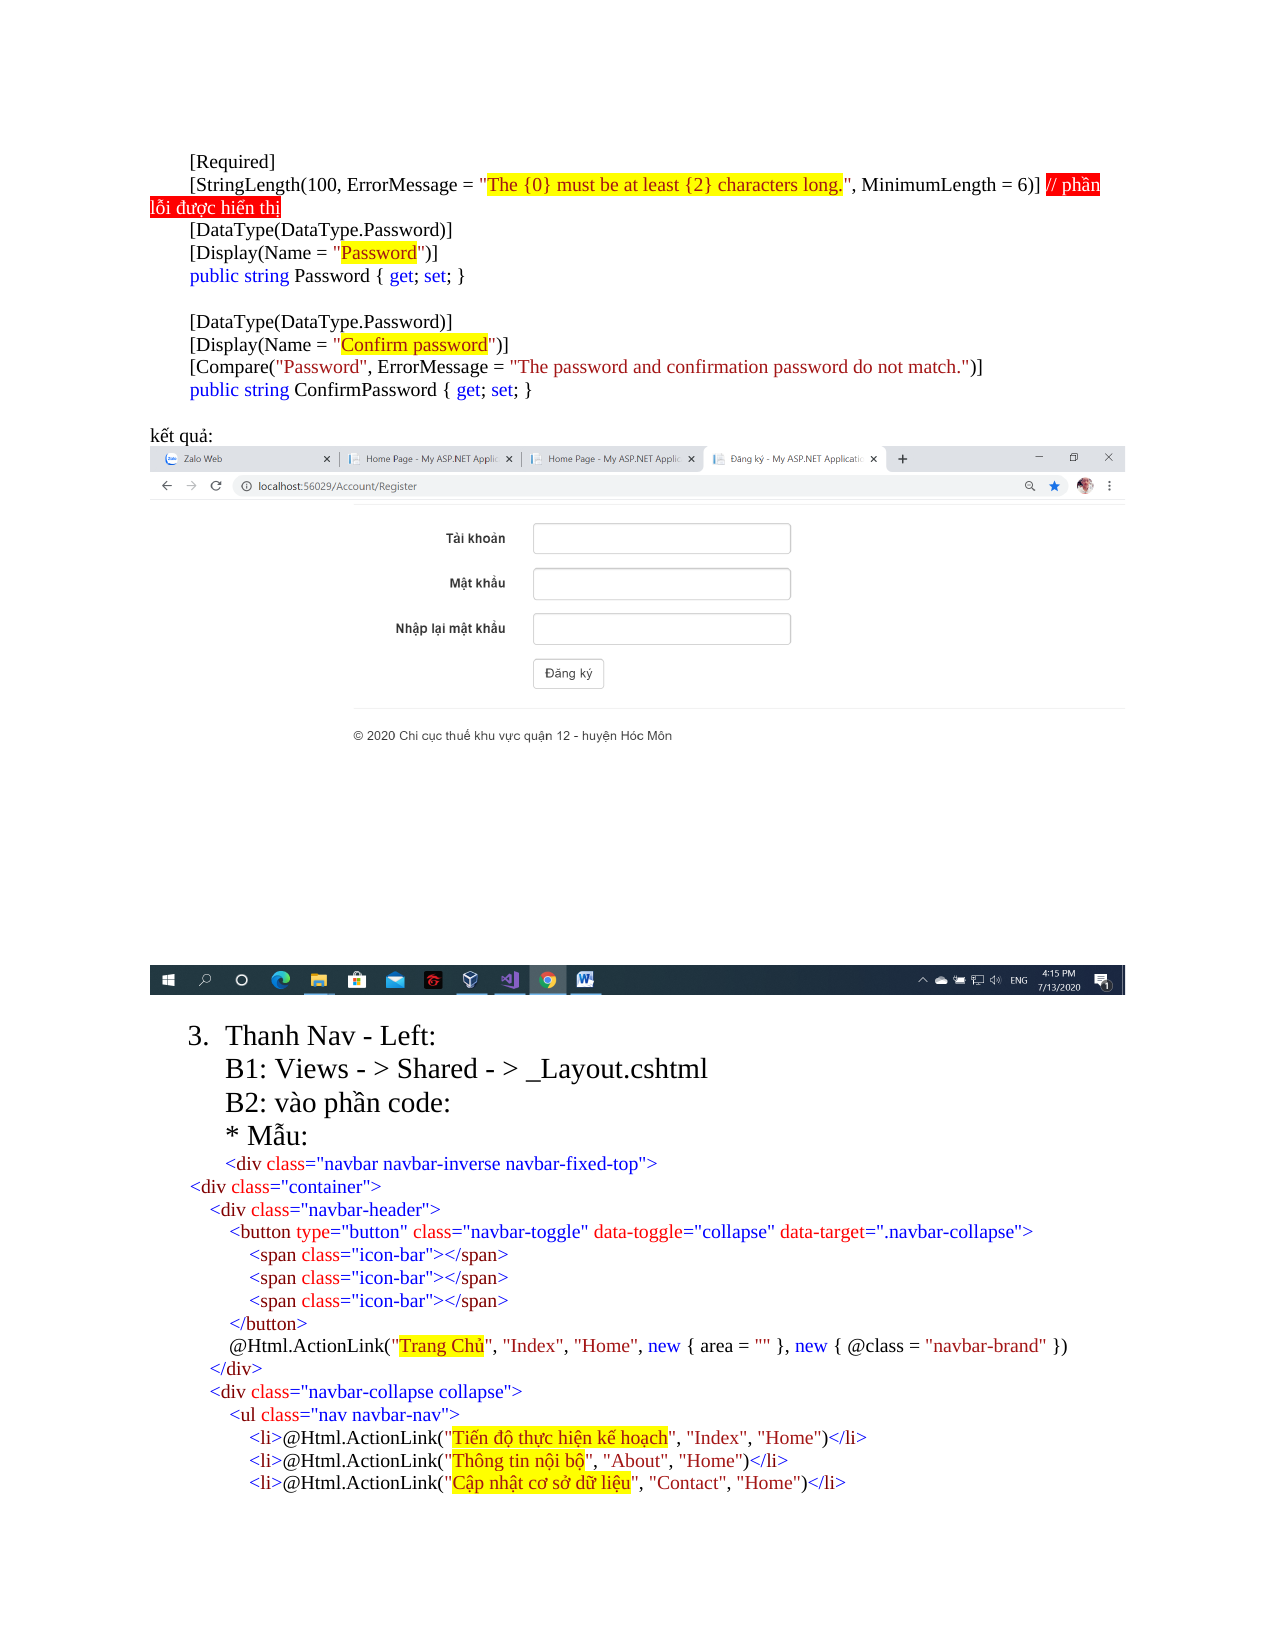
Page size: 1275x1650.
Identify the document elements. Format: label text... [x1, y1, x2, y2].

text [Display(Name = "Confirm password")] [150, 332, 1125, 355]
text </div> [150, 1357, 1125, 1380]
text <span class="icon-bar"></span> [150, 1289, 1125, 1312]
text <li>@Html.ActionLink("Thông tin nội bộ", "About", "Home")</li> [150, 1448, 1125, 1471]
text <span class="icon-bar"></span> [150, 1243, 1125, 1266]
text [Display(Name = "Password")] [150, 241, 341, 264]
text [Compare("Password", ErrorMessage = "The password and confirmation password do not match.")] [150, 355, 1125, 378]
text </button> [150, 1312, 1125, 1334]
text <div class="navbar-header"> [150, 1198, 1125, 1220]
text [StringLength(100, ErrorMessage = "The {0} must be at least {2} characters long.", MinimumLength = 6)] // phần lỗi được hiển thị [150, 173, 1125, 218]
list Thanh Nav - Left: B1: Views - > Shared - > _Layout.cshtml B2: vào phần code: * Mẫu: <div class="navbar navbar-inverse navbar-fixed-top"> [187, 1018, 1125, 1175]
text public string ConfirmPassword { get; set; } kết quả: [150, 378, 1125, 446]
picture [150, 446, 1125, 995]
text <div class="container"> [150, 1175, 1125, 1198]
text [Required] [150, 150, 1125, 173]
text <span class="icon-bar"></span> [150, 1266, 1125, 1289]
text public string Password { get; set; } [150, 264, 1125, 287]
text <ul class="nav navbar-nav"> [150, 1403, 1125, 1426]
text [DataType(DataType.Password)] [150, 218, 1125, 241]
text @Html.ActionLink("Trang Chủ", "Index", "Home", new { area = "" }, new { @class = "navbar-brand" }) [150, 1334, 1125, 1357]
text [Display(Name = "Password")] [417, 241, 1125, 264]
text <li>@Html.ActionLink("Tiến độ thực hiện kế hoạch", "Index", "Home")</li> [668, 1426, 1125, 1448]
text [DataType(DataType.Password)] [150, 310, 1125, 332]
text <li>@Html.ActionLink("Cập nhật cơ sở dữ liệu", "Contact", "Home")</li> [150, 1471, 452, 1494]
text <button type="button" class="navbar-toggle" data-toggle="collapse" data-target=".navbar-collapse"> [150, 1220, 1125, 1243]
text <div class="navbar-collapse collapse"> [150, 1380, 1125, 1403]
text <li>@Html.ActionLink("Cập nhật cơ sở dữ liệu", "Contact", "Home")</li> [631, 1471, 1125, 1494]
text <li>@Html.ActionLink("Tiến độ thực hiện kế hoạch", "Index", "Home")</li> [150, 1426, 452, 1448]
